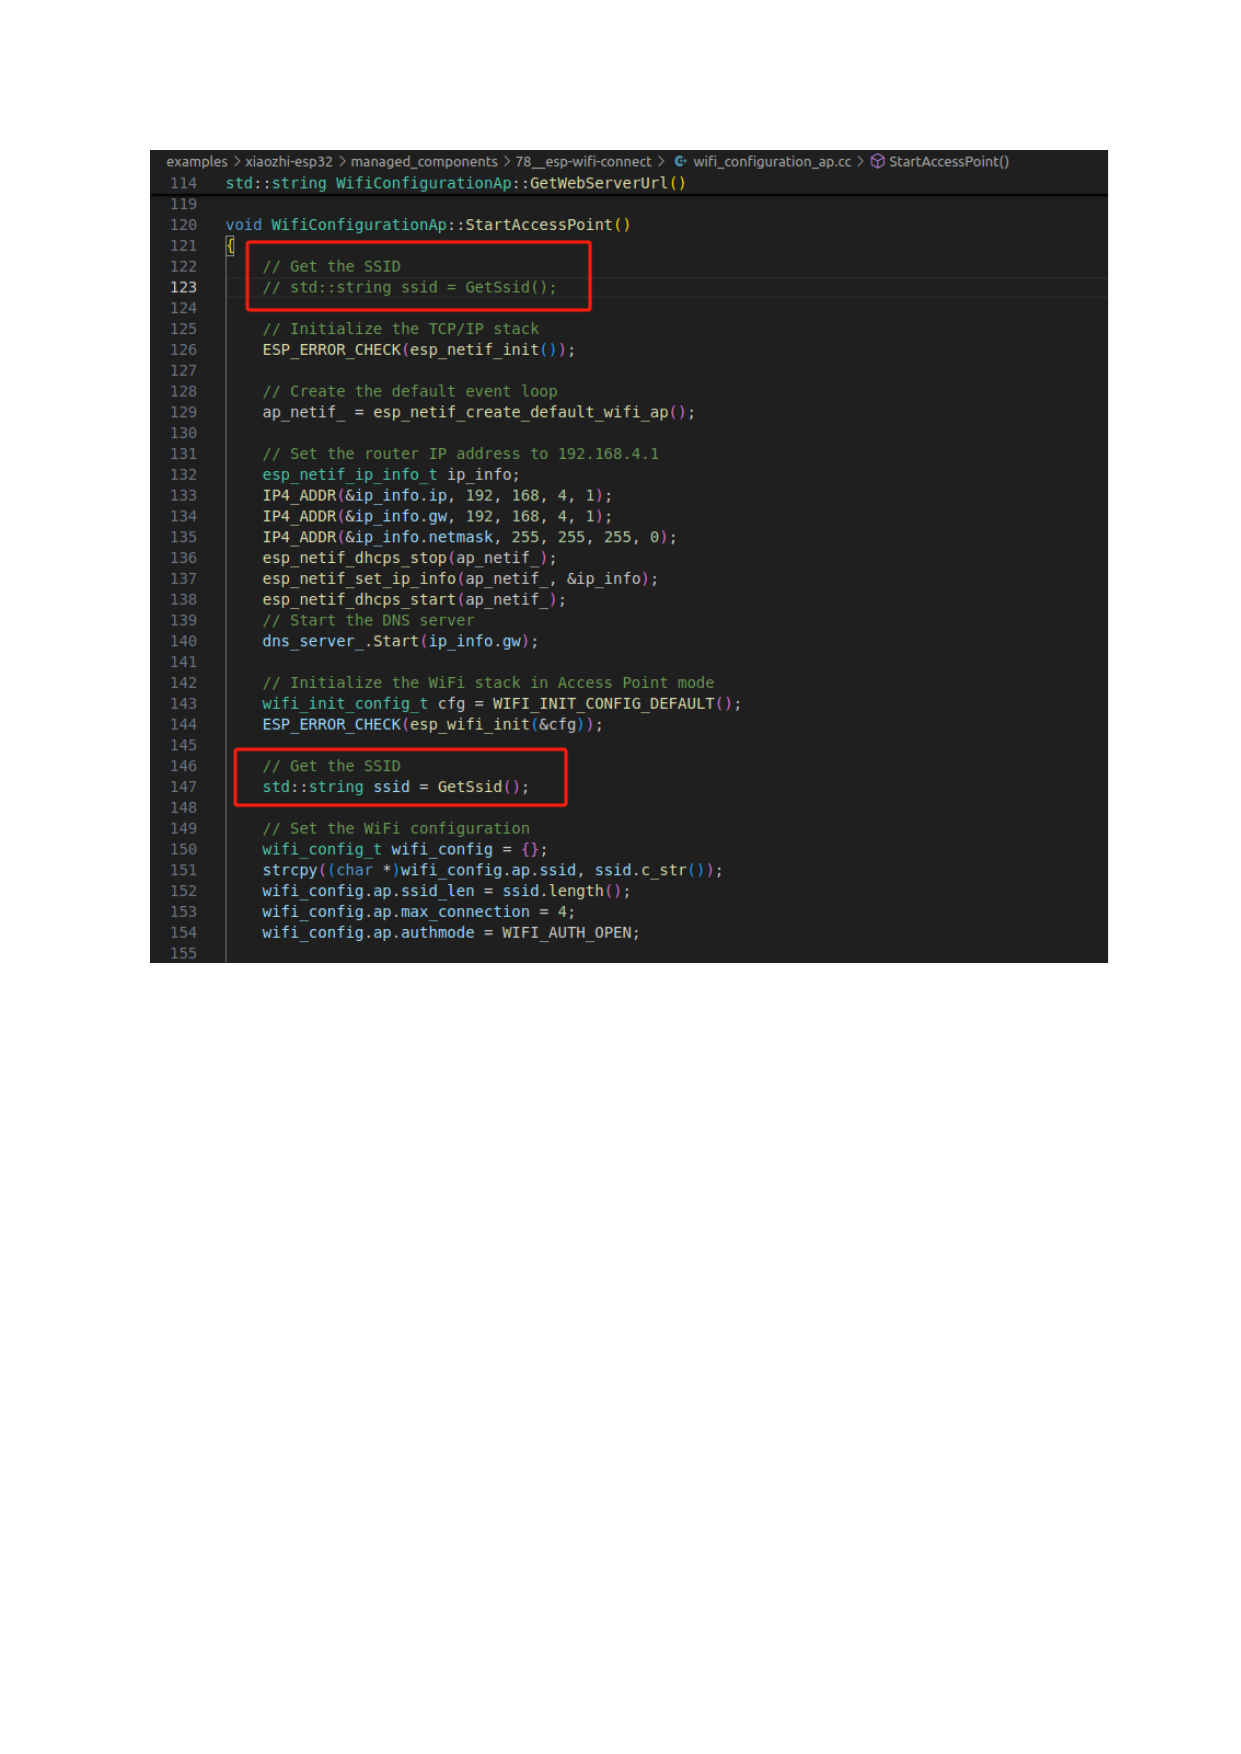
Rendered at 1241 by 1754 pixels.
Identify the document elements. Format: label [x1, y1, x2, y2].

picture [150, 150, 1109, 963]
